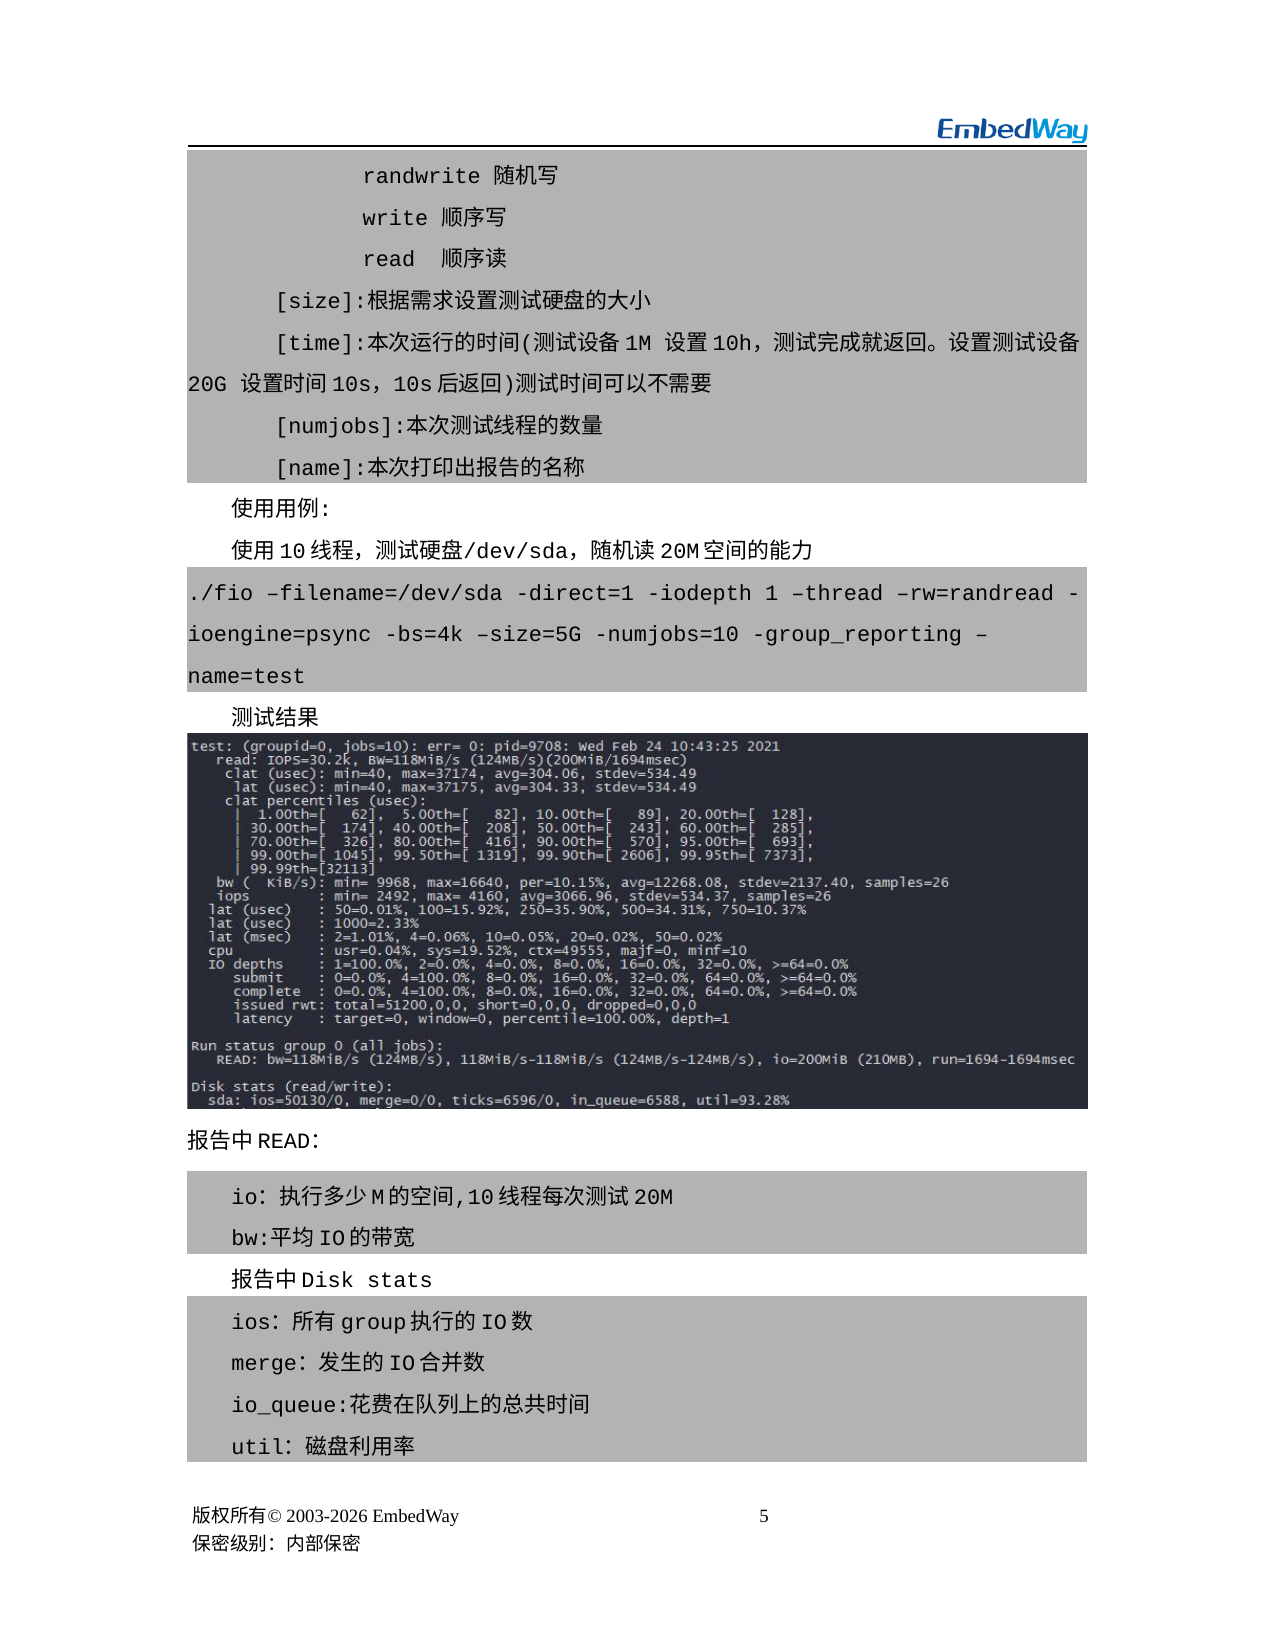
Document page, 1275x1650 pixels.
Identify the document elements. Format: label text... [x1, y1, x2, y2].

text 报告中Disk stats [187, 1254, 1087, 1296]
picture [1036, 118, 1042, 129]
text [name]:本次打印出报告的名称 [187, 442, 1087, 483]
text util：磁盘利用率 [187, 1421, 1087, 1462]
picture [937, 118, 1082, 144]
text io_queue:花费在队列上的总共时间 [187, 1379, 1087, 1421]
picture [187, 733, 1088, 1109]
picture [1058, 118, 1088, 136]
text [numjobs]:本次测试线程的数量 [187, 400, 1087, 442]
text 使用用例: [187, 483, 1087, 525]
text 使用10线程，测试硬盘/dev/sda，随机读20M空间的能力 [187, 525, 1087, 567]
text write 顺序写 [187, 192, 1087, 233]
text ios：所有group执行的IO数 [187, 1296, 1087, 1337]
text [size]:根据需求设置测试硬盘的大小 [187, 275, 1087, 317]
text bw:平均IO的带宽 [187, 1212, 1087, 1254]
text read 顺序读 [187, 233, 1087, 275]
text 测试结果 [187, 692, 1087, 733]
text io：执行多少M的空间,10线程每次测试20M [187, 1171, 1087, 1212]
picture [1048, 118, 1056, 132]
text merge：发生的IO合并数 [187, 1337, 1087, 1379]
text [time]:本次运行的时间(测试设备1M 设置10h，测试完成就返回。设置测试设备20G 设置时间10s，10s后返回)测试时间可以不需要 [187, 317, 1087, 400]
text ./fio –filename=/dev/sda -direct=1 -iodepth 1 –thread –rw=randread -ioengine=psync -bs=4k –size=5G -numjobs=10 -group_reporting –name=test [187, 567, 1087, 692]
text 报告中READ： [187, 1123, 1087, 1155]
text randwrite 随机写 [187, 150, 1087, 192]
